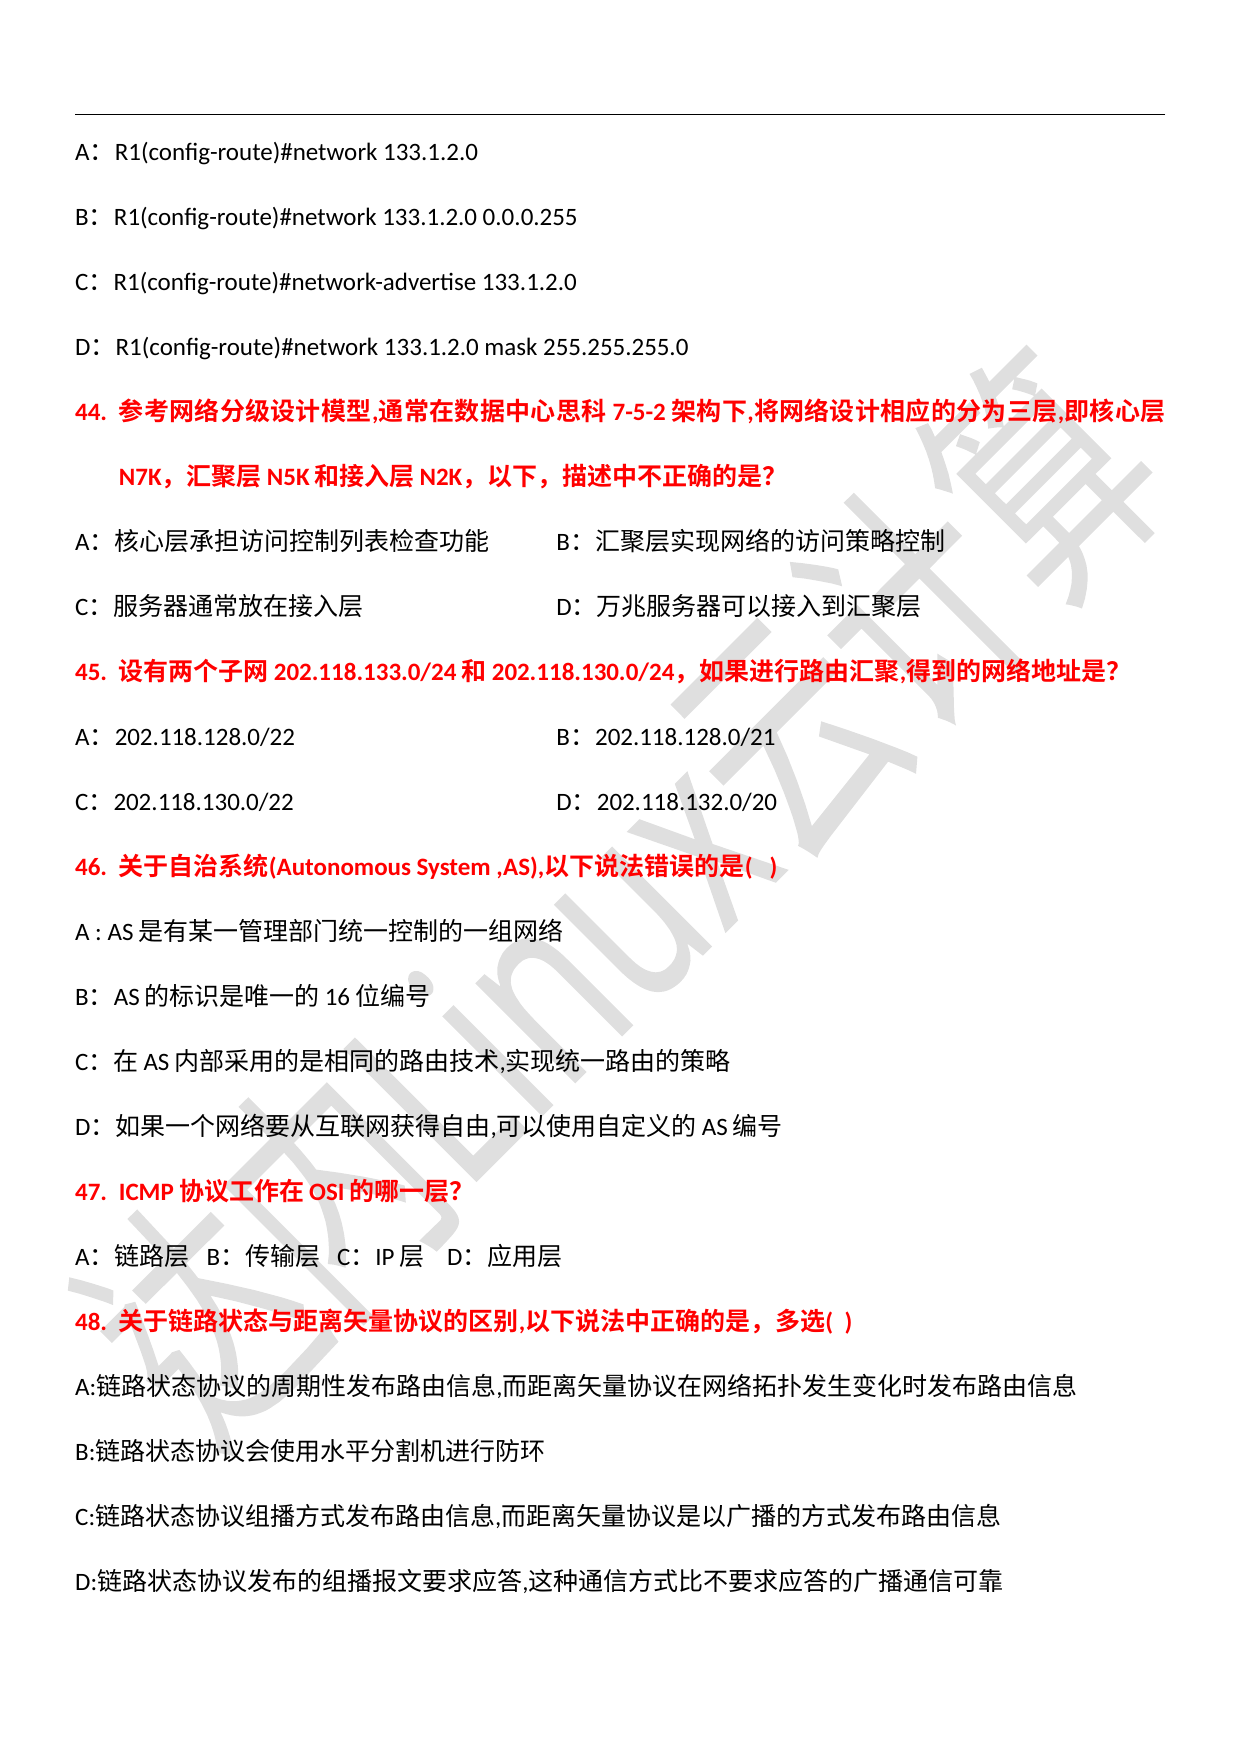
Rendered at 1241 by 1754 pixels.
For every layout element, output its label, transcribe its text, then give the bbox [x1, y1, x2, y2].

list 关于链路状态与距离矢量协议的区别,以下说法中正确的是，多选( ) [75, 1287, 1165, 1352]
text C：服务器通常放在接入层 D：万兆服务器可以接入到汇聚层 [75, 572, 1165, 637]
list 参考网络分级设计模型,通常在数据中心思科 7-5-2架构下,将网络设计相应的分为三层,即核心层N7K，汇聚层N5K和接入层N2K，以下，描述中不正确的是？ [75, 377, 1165, 507]
list 设有两个子网202.118.133.0/24和202.118.130.0/24，如果进行路由汇聚,得到的网络地址是？ [75, 637, 1165, 702]
text D:链路状态协议发布的组播报文要求应答,这种通信方式比不要求应答的广播通信可靠 [75, 1547, 1165, 1612]
text A：链路层 B：传输层 C：IP层 D：应用层 [75, 1222, 1165, 1287]
text C：202.118.130.0/22 D：202.118.132.0/20 [75, 767, 1165, 832]
text A：R1(config-route)#network 133.1.2.0 [75, 117, 1165, 182]
text C：R1(config-route)#network-advertise 133.1.2.0 [75, 247, 1165, 312]
text B:链路状态协议会使用水平分割机进行防环 [75, 1417, 1165, 1482]
text A：202.118.128.0/22 B：202.118.128.0/21 [75, 702, 1165, 767]
text D：如果一个网络要从互联网获得自由,可以使用自定义的AS编号 [75, 1092, 1165, 1157]
text D：R1(config-route)#network 133.1.2.0 mask 255.255.255.0 [75, 312, 1165, 377]
text B：AS的标识是唯一的16位编号 [75, 962, 1165, 1027]
text A:链路状态协议的周期性发布路由信息,而距离矢量协议在网络拓扑发生变化时发布路由信息 [75, 1352, 1165, 1417]
text B：R1(config-route)#network 133.1.2.0 0.0.0.255 [75, 182, 1165, 247]
text A : AS是有某一管理部门统一控制的一组网络 [75, 897, 1165, 962]
list ICMP协议工作在OSI的哪一层？ [75, 1157, 1165, 1222]
text C：在AS内部采用的是相同的路由技术,实现统一路由的策略 [75, 1027, 1165, 1092]
list 关于自治系统(Autonomous System ,AS),以下说法错误的是( ) [75, 832, 1165, 897]
text A：核心层承担访问控制列表检查功能 B：汇聚层实现网络的访问策略控制 [75, 507, 1165, 572]
text C:链路状态协议组播方式发布路由信息,而距离矢量协议是以广播的方式发布路由信息 [75, 1482, 1165, 1547]
